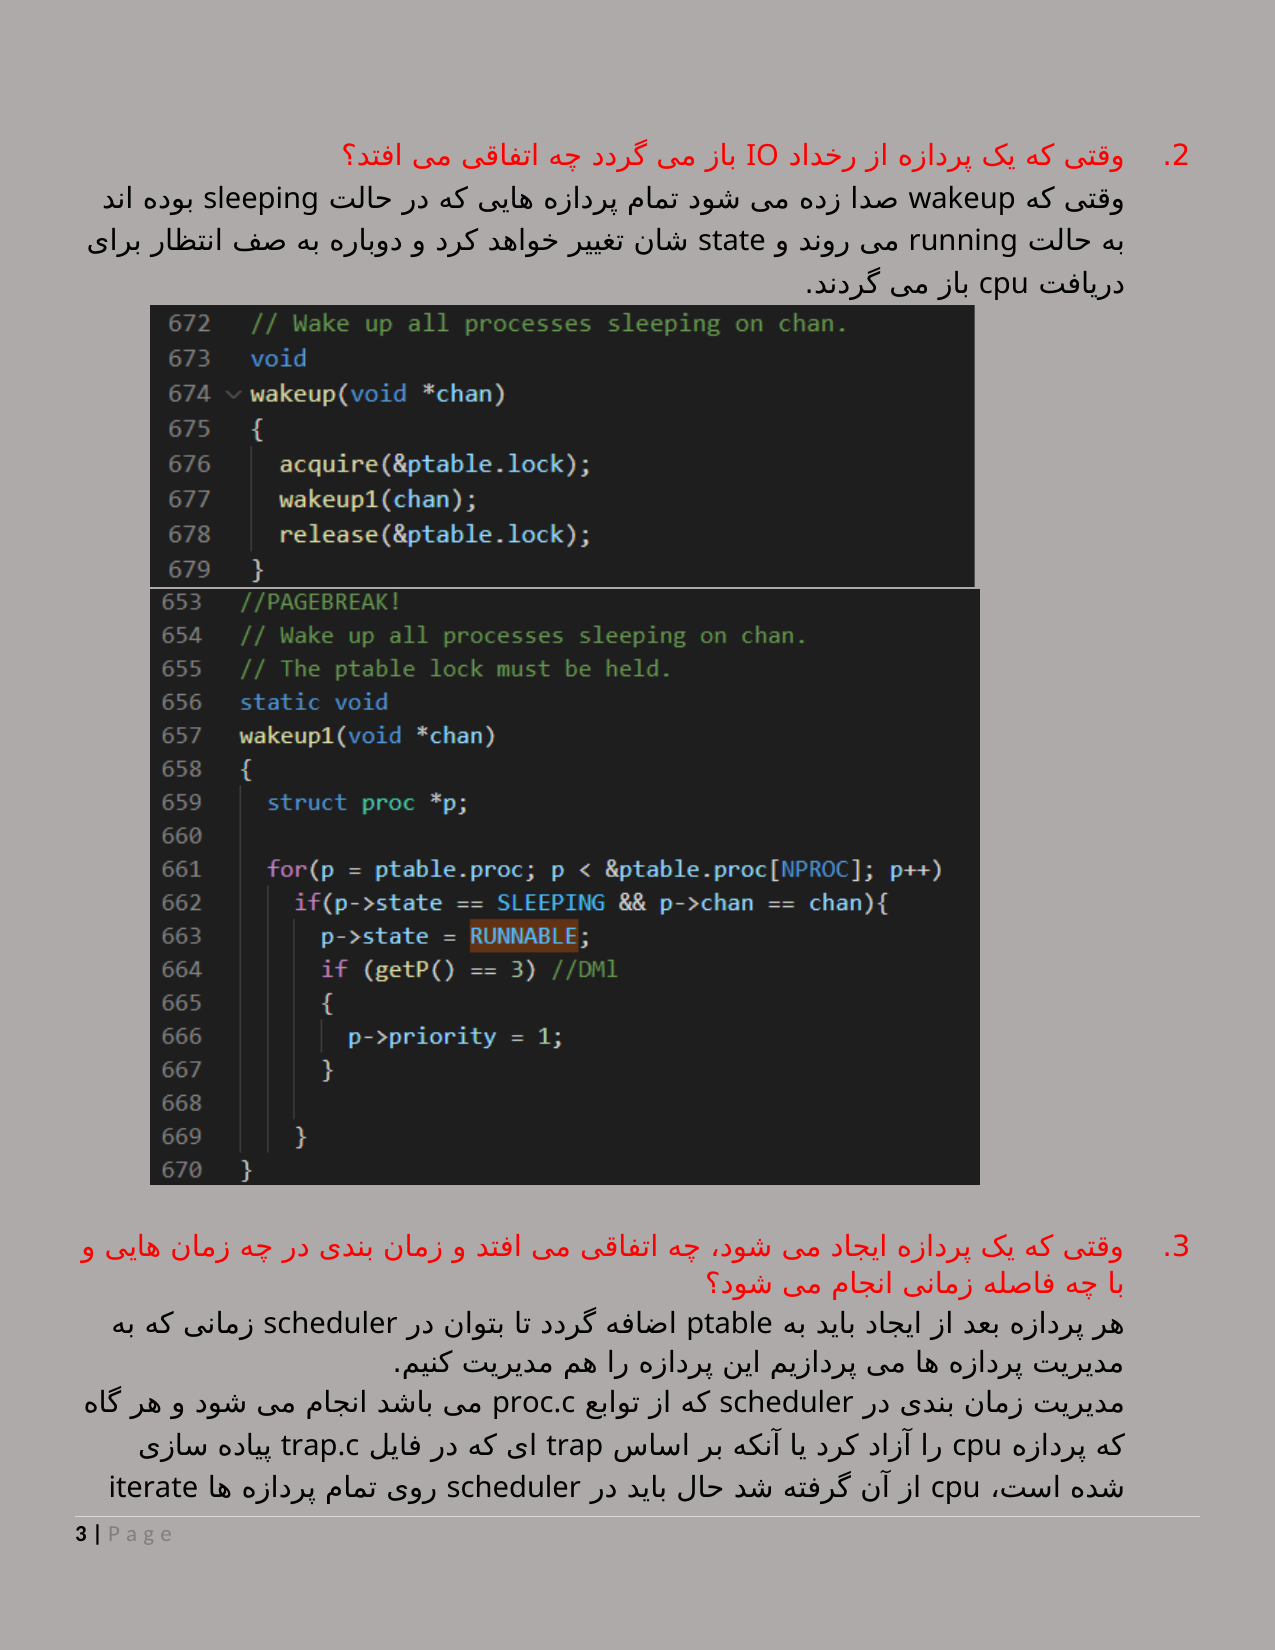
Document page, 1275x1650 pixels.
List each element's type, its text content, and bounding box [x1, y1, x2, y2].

list وقتی که یک پردازه ایجاد می شود، چه اتفاقی می افتد و زمان بندی در چه زمان هایی و با چه فاصله زمانی انجام می شود؟ [75, 1229, 1162, 1300]
list وقتی که wakeup صدا زده می شود تمام پردازه هایی که در حالت sleeping بوده اند به حالت running می روند و state شان تغییر خواهد کرد و دوباره به صف انتظار برای دریافت cpu باز می گردند. [75, 177, 1125, 302]
list هر پردازه بعد از ایجاد باید به ptable اضافه گردد تا بتوان در scheduler زمانی که به مدیریت پردازه ها می پردازیم این پردازه را هم مدیریت کنیم. [75, 1303, 1125, 1379]
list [75, 1382, 1125, 1506]
list وقتی که یک پردازه از رخداد IO باز می گردد چه اتفاقی می افتد؟ [75, 134, 1162, 174]
